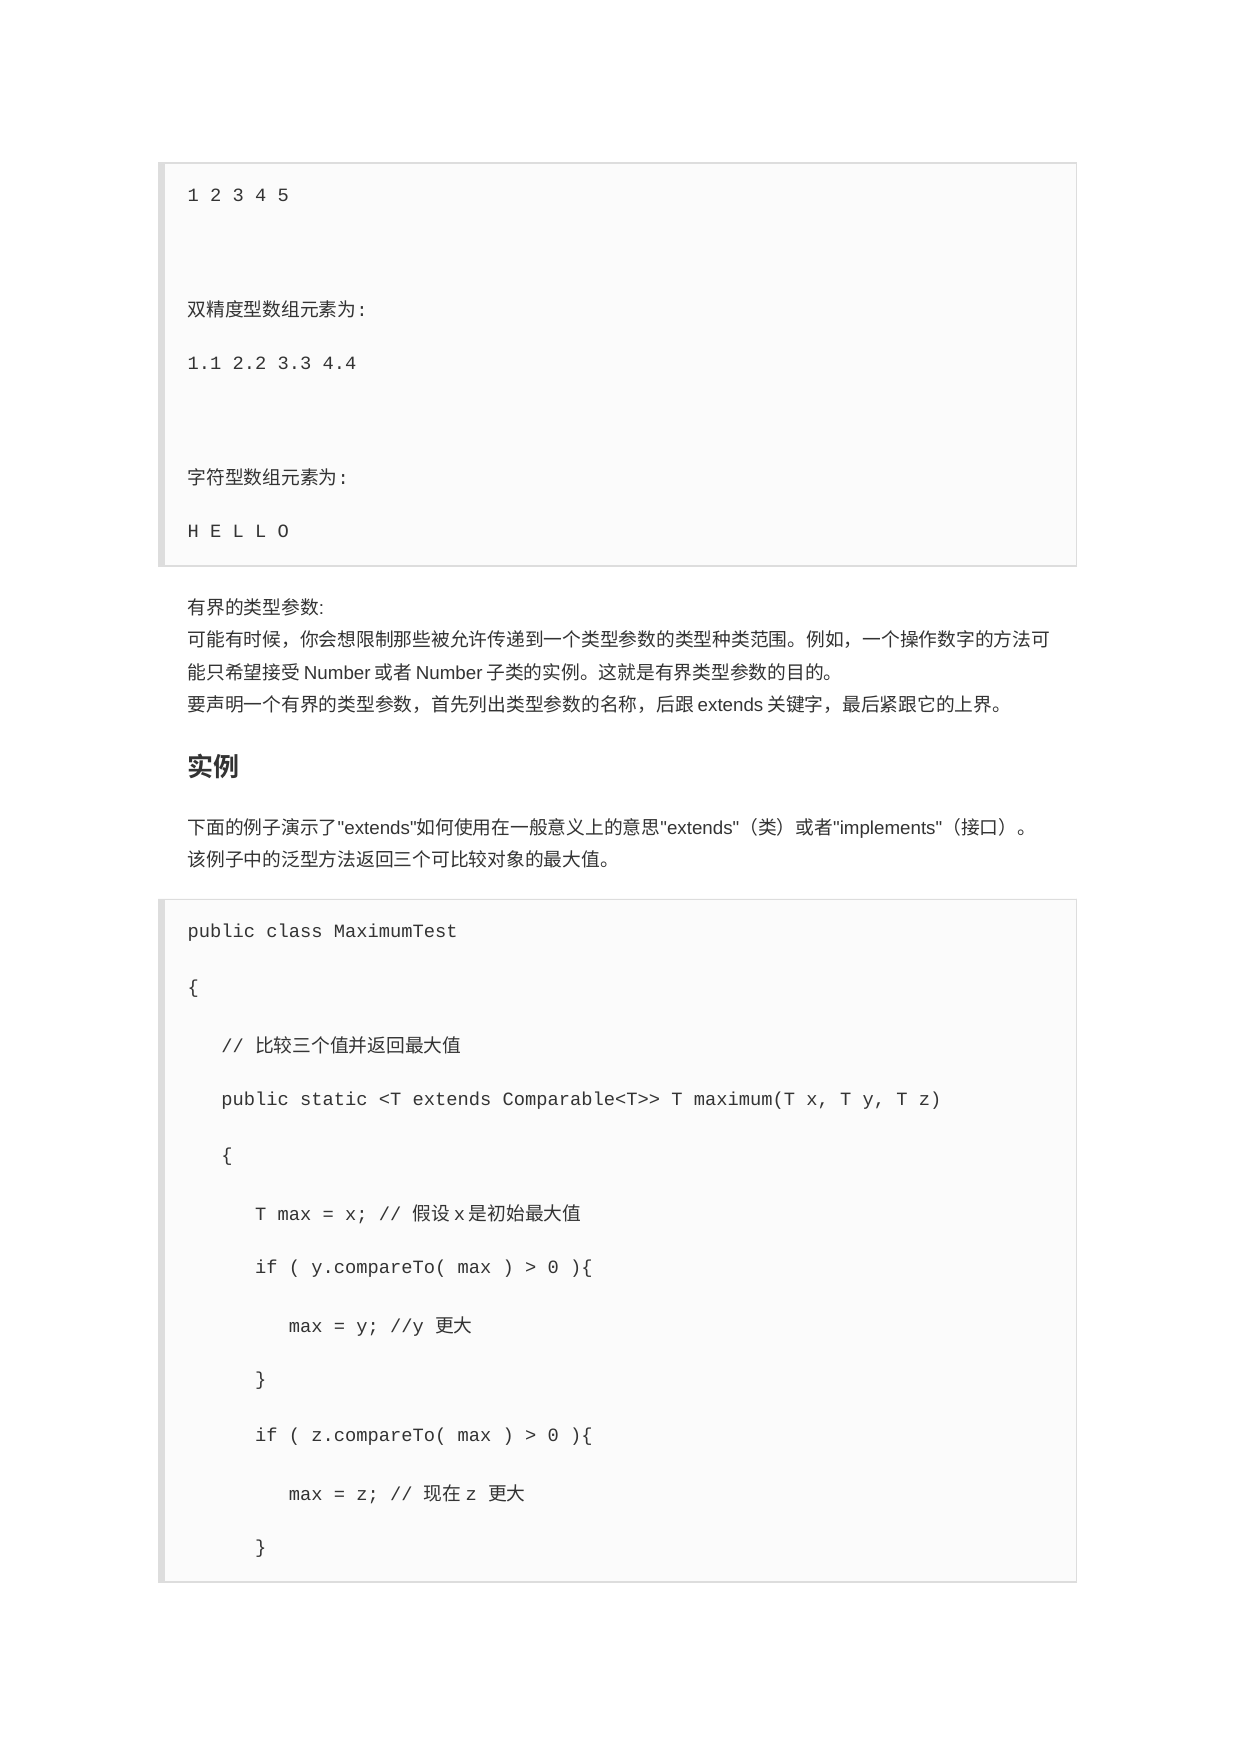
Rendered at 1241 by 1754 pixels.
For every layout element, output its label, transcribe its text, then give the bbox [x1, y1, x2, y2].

text public class MaximumTest [165, 900, 1076, 949]
text if ( y.compareTo( max ) > 0 ){ [165, 1234, 1076, 1285]
text 可能有时候，你会想限制那些被允许传递到一个类型参数的类型种类范围。例如，一个操作数字的方法可能只希望接受Number或者Number子类的实例。这就是有界类型参数的目的。 [187, 622, 1053, 687]
text 有界的类型参数: [187, 590, 1053, 622]
text 要声明一个有界的类型参数，首先列出类型参数的名称，后跟extends关键字，最后紧跟它的上界。 [187, 687, 1053, 720]
text max = y; //y 更大 [165, 1290, 1076, 1341]
text public static <T extends Comparable<T>> T maximum(T x, T y, T z) [165, 1066, 1076, 1117]
text } [165, 1514, 1076, 1581]
text // 比较三个值并返回最大值 [165, 1010, 1076, 1061]
text H E L L O [165, 498, 1076, 565]
text 字符型数组元素为: [165, 442, 1076, 492]
text { [165, 1122, 1076, 1173]
text 1.1 2.2 3.3 4.4 [165, 330, 1076, 381]
text T max = x; // 假设x是初始最大值 [165, 1178, 1076, 1229]
text if ( z.compareTo( max ) > 0 ){ [165, 1402, 1076, 1453]
text 实例 [187, 732, 1053, 797]
text 1 2 3 4 5 [165, 164, 1076, 213]
text max = z; // 现在 z 更大 [165, 1458, 1076, 1508]
text } [165, 1346, 1076, 1397]
text 下面的例子演示了"extends"如何使用在一般意义上的意思"extends"（类）或者"implements"（接口）。该例子中的泛型方法返回三个可比较对象的最大值。 [187, 810, 1053, 875]
text 双精度型数组元素为: [165, 274, 1076, 324]
text { [165, 954, 1076, 1005]
